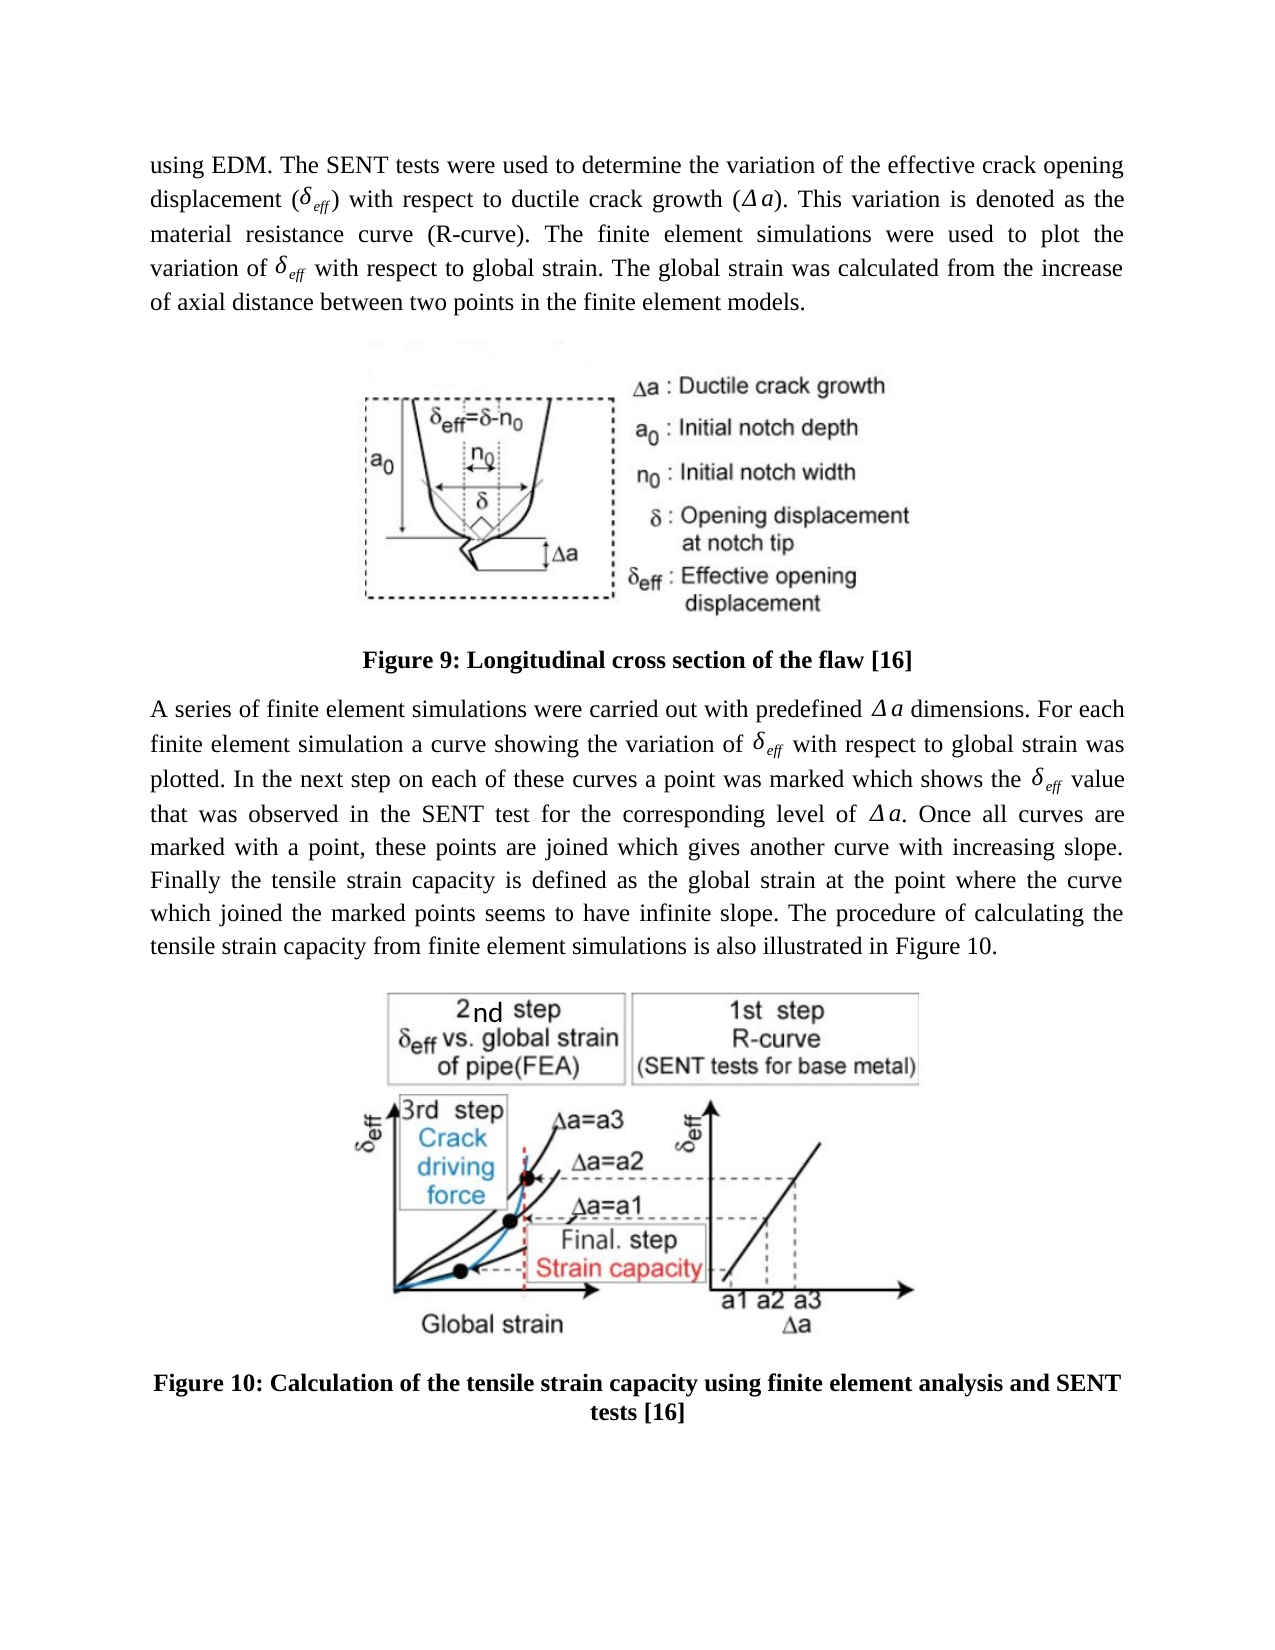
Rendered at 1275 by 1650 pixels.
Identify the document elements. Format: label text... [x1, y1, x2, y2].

text Figure 10: Calculation of the tensile strain capacity using finite element analysis and SENT tests [16] [150, 1368, 1125, 1426]
picture [357, 341, 918, 620]
text A series of finite element simulations were carried out with predefined dimensions. For each finite element simulation a curve showing the variation of with respect to global strain was plotted. In the next step on each of these curves a point was marked which shows the value that was observed in the SENT test for the corresponding level of . Once all curves are marked with a point, these points are joined which gives another curve with increasing slope. Finally the tensile strain capacity is defined as the global strain at the point where the curve which joined the marked points seems to have infinite slope. The procedure of calculating the tensile strain capacity from finite element simulations is also illustrated in Figure 10. [150, 694, 1125, 959]
text Figure 9: Longitudinal cross section of the flaw [16] [150, 645, 1125, 674]
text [150, 150, 1125, 316]
picture [345, 984, 930, 1344]
